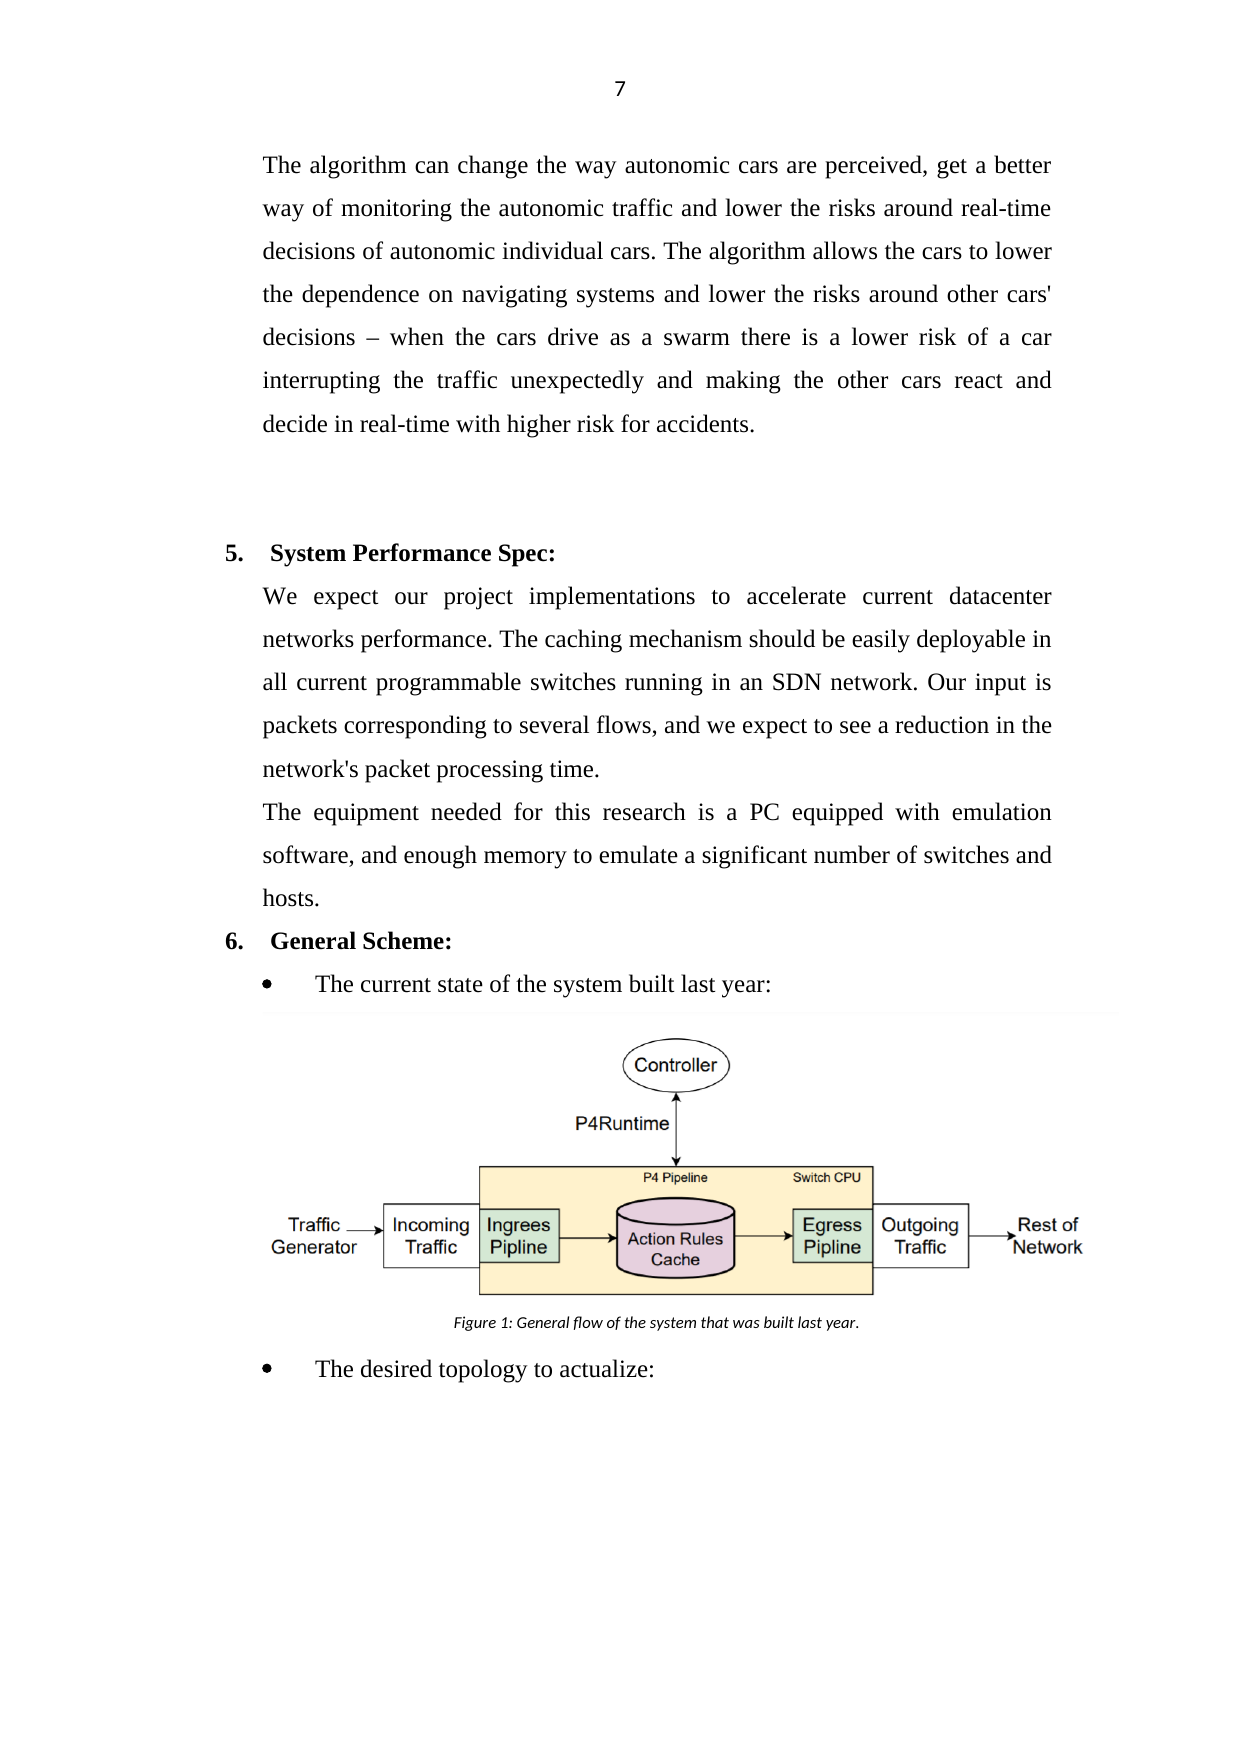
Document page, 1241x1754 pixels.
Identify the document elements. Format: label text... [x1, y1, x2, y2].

list System Performance Spec: [225, 538, 1053, 567]
picture [262, 1012, 1120, 1313]
list General Scheme: [225, 926, 1053, 955]
list We expect our project implementations to accelerate current datacenter networks performance. The caching mechanism should be easily deployable in all current programmable switches running in an SDN network. Our input is packets corresponding to several flows, and we expect to see a reduction in the network's packet processing time. [262, 581, 1053, 782]
list The equipment needed for this research is a PC equipped with emulation software, and enough memory to emulate a significant number of switches and hosts. [262, 797, 1053, 912]
list The desired topology to actualize: [262, 1354, 1053, 1382]
list The algorithm can change the way autonomic cars are perceived, get a better way of monitoring the autonomic traffic and lower the risks around real-time decisions of autonomic individual cars. The algorithm allows the cars to lower the dependence on navigating systems and lower the risks around other cars' decisions – when the cars drive as a swarm there is a lower risk of a car interrupting the traffic unexpectedly and making the other cars react and decide in real-time with higher risk for accidents. [262, 150, 1053, 437]
list The current state of the system built last year: [262, 969, 1053, 998]
text Figure 1: General flow of the system that was built last year. [262, 1313, 1053, 1333]
